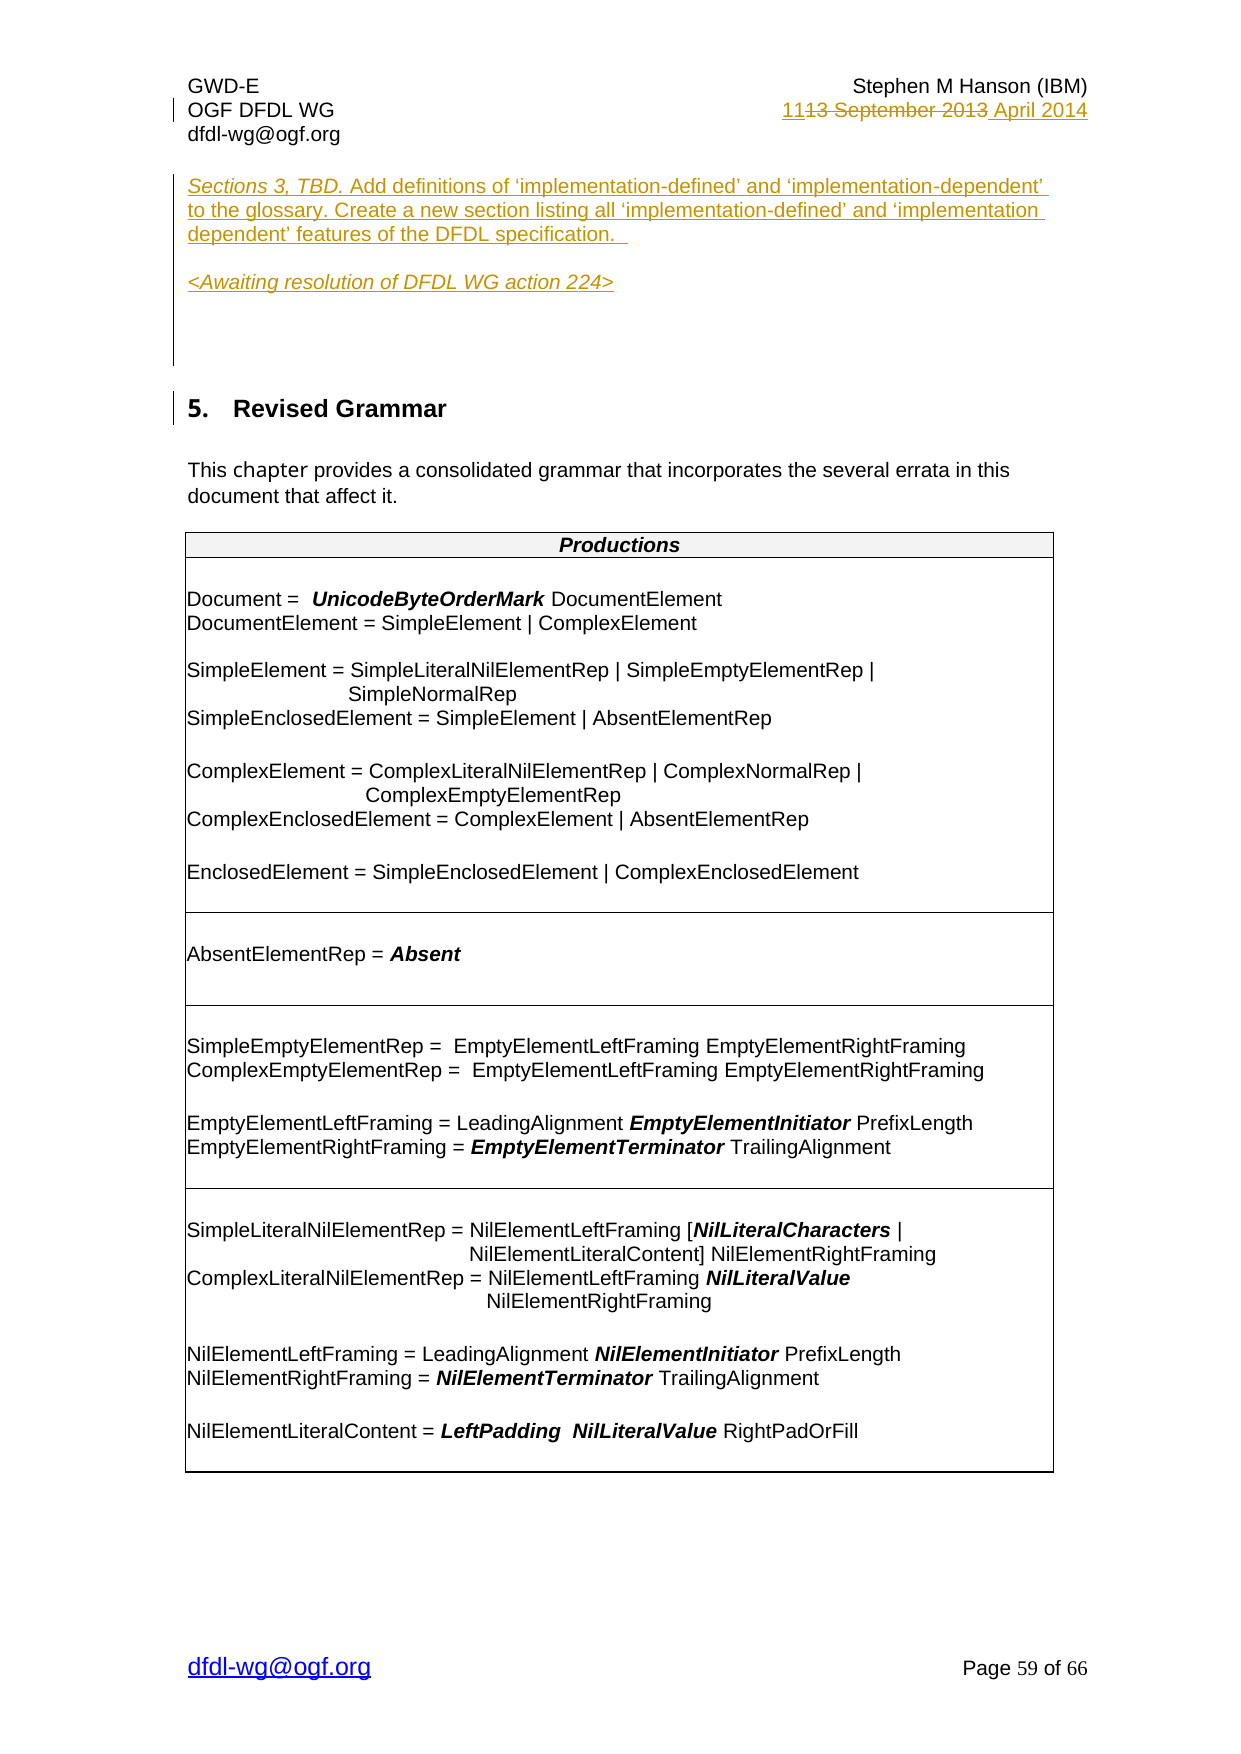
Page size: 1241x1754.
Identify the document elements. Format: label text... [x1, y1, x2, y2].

text This chapter provides a consolidated grammar that incorporates the several errata in this document that affect it. [187, 455, 1053, 508]
table_cell AbsentElementRep = Absent [186, 913, 1053, 1004]
table_cell SimpleLiteralNilElementRep = NilElementLeftFraming [NilLiteralCharacters | NilElementLiteralContent] NilElementRightFraming ComplexLiteralNilElementRep = NilElementLeftFraming NilLiteralValue NilElementRightFraming NilElementLeftFraming = LeadingAlignment NilElementInitiator PrefixLength NilElementRightFraming = NilElementTerminator TrailingAlignment NilElementLiteralContent = LeftPadding NilLiteralValue RightPadOrFill [186, 1189, 1053, 1471]
subtitle Revised Grammar [187, 391, 1053, 425]
table_cell SimpleEmptyElementRep = EmptyElementLeftFraming EmptyElementRightFraming ComplexEmptyElementRep = EmptyElementLeftFraming EmptyElementRightFraming EmptyElementLeftFraming = LeadingAlignment EmptyElementInitiator PrefixLength EmptyElementRightFraming = EmptyElementTerminator TrailingAlignment [186, 1006, 1053, 1188]
table_cell Document = UnicodeByteOrderMark DocumentElement DocumentElement = SimpleElement | ComplexElement SimpleElement = SimpleLiteralNilElementRep | SimpleEmptyElementRep | SimpleNormalRep SimpleEnclosedElement = SimpleElement | AbsentElementRep ComplexElement = ComplexLiteralNilElementRep | ComplexNormalRep | ComplexEmptyElementRep ComplexEnclosedElement = ComplexElement | AbsentElementRep EnclosedElement = SimpleEnclosedElement | ComplexEnclosedElement [186, 558, 1053, 912]
table_header Productions [186, 533, 1053, 557]
